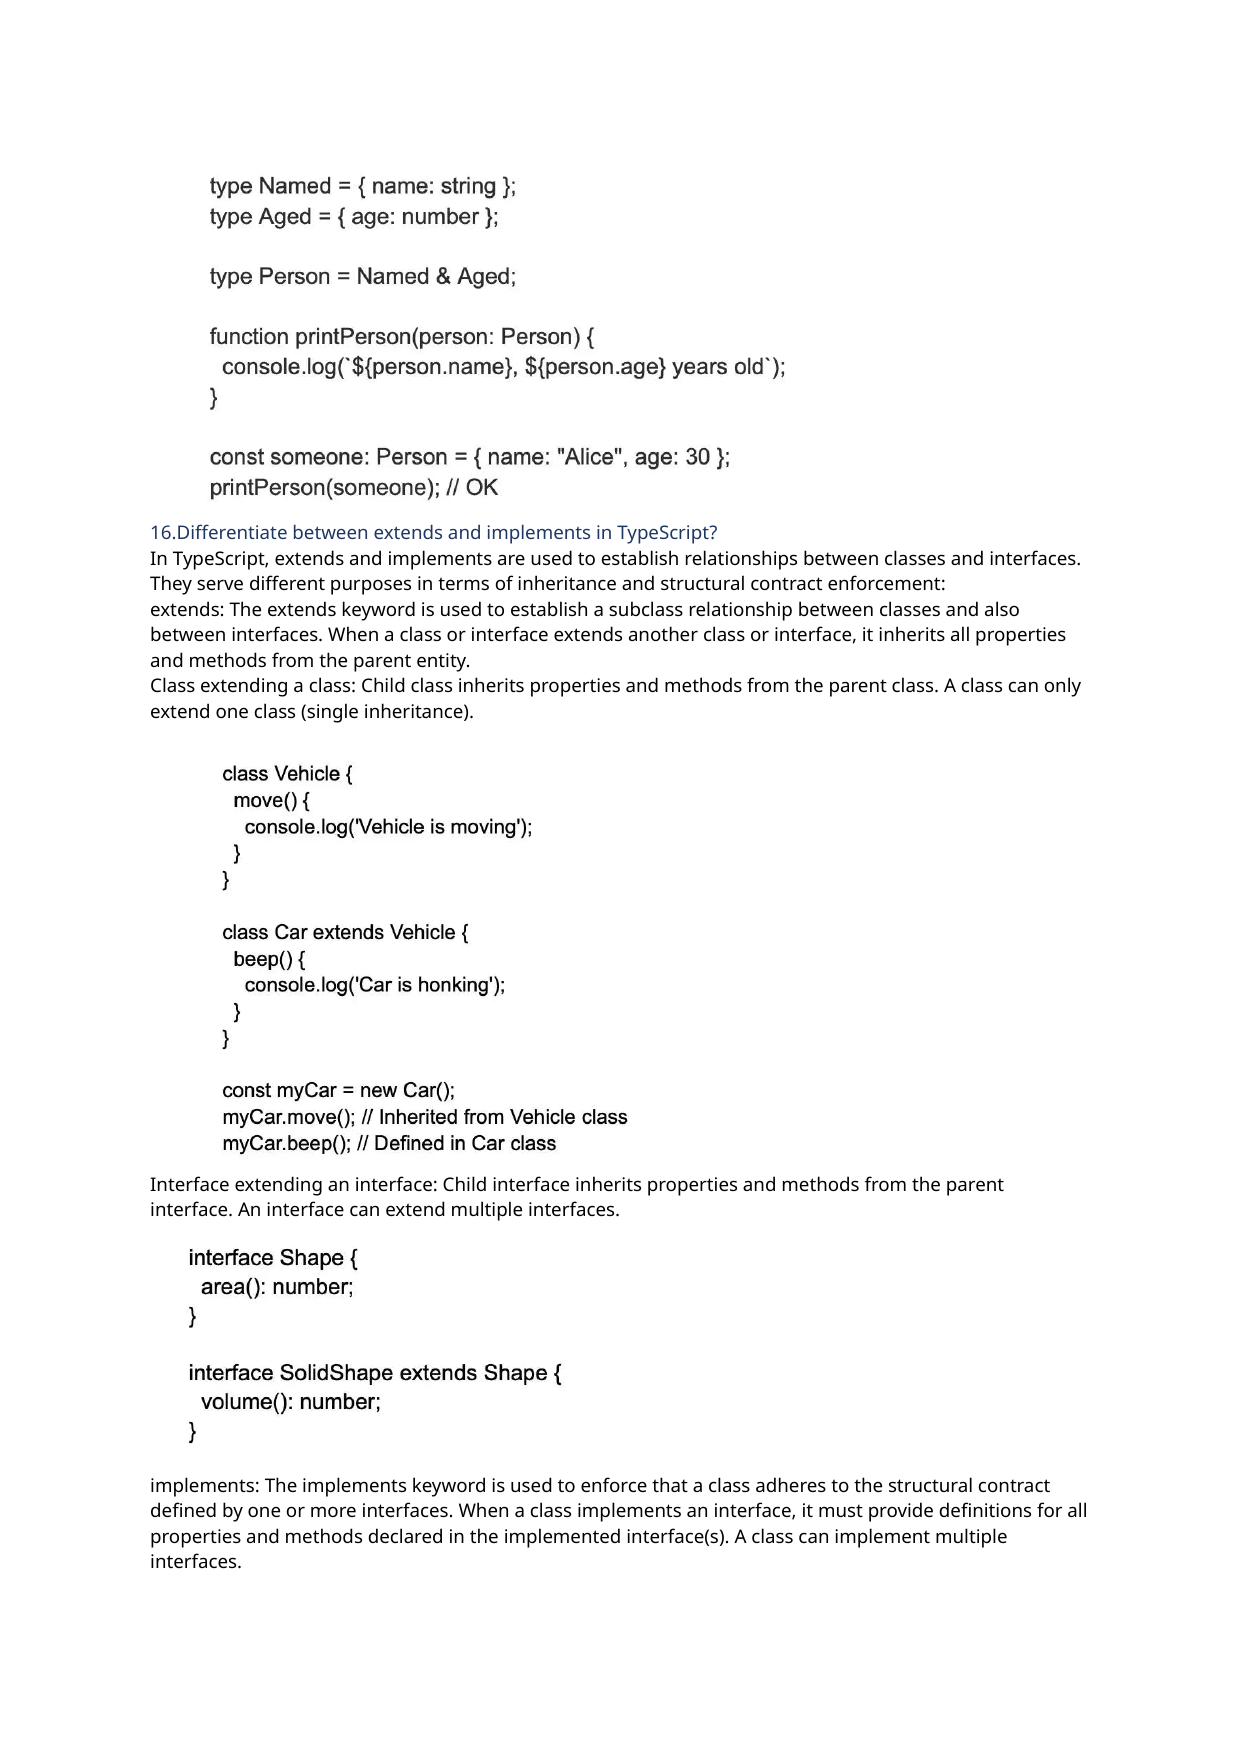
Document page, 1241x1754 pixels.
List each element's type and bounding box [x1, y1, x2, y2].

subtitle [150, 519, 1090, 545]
picture [150, 1222, 1091, 1472]
picture [150, 723, 1091, 1171]
picture [150, 150, 1091, 516]
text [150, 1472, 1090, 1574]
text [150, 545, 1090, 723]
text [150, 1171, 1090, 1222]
